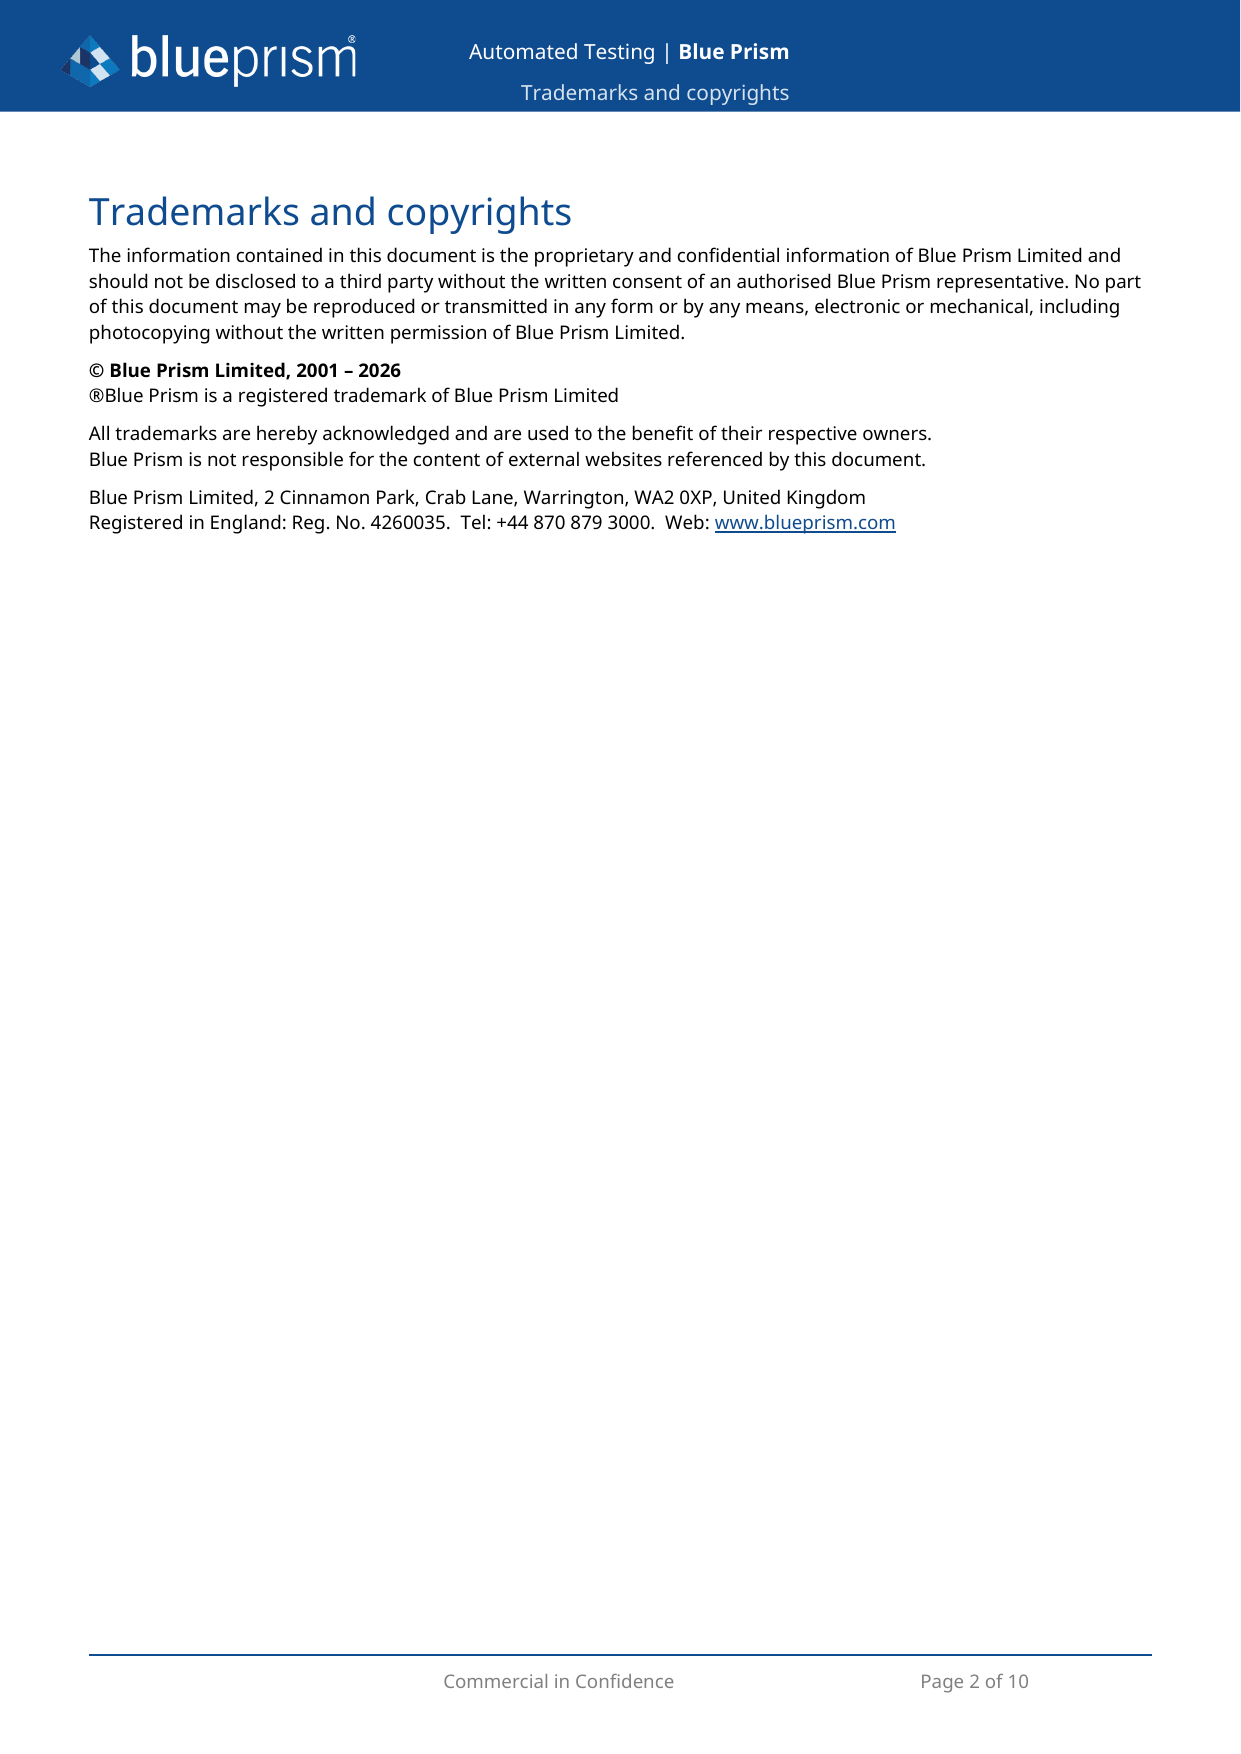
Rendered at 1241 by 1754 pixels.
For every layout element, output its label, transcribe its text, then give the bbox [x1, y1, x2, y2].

text © Blue Prism Limited, 2001 – 2021 ®Blue Prism is a registered trademark of Blue Prism Limited [89, 357, 1152, 408]
subtitle Trademarks and copyrights [89, 185, 1152, 236]
text All trademarks are hereby acknowledged and are used to the benefit of their respective owners. Blue Prism is not responsible for the content of external websites referenced by this document. [89, 421, 1152, 472]
text The information contained in this document is the proprietary and confidential information of Blue Prism Limited and should not be disclosed to a third party without the written consent of an authorised Blue Prism representative. No part of this document may be reproduced or transmitted in any form or by any means, electronic or mechanical, including photocopying without the written permission of Blue Prism Limited. [89, 242, 1152, 344]
text Blue Prism Limited, 2 Cinnamon Park, Crab Lane, Warrington, WA2 0XP, United Kingdom Registered in England: Reg. No. 4260035. Tel: +44 870 879 3000. Web: www.blueprism.com [89, 484, 1152, 535]
picture [60, 35, 356, 87]
